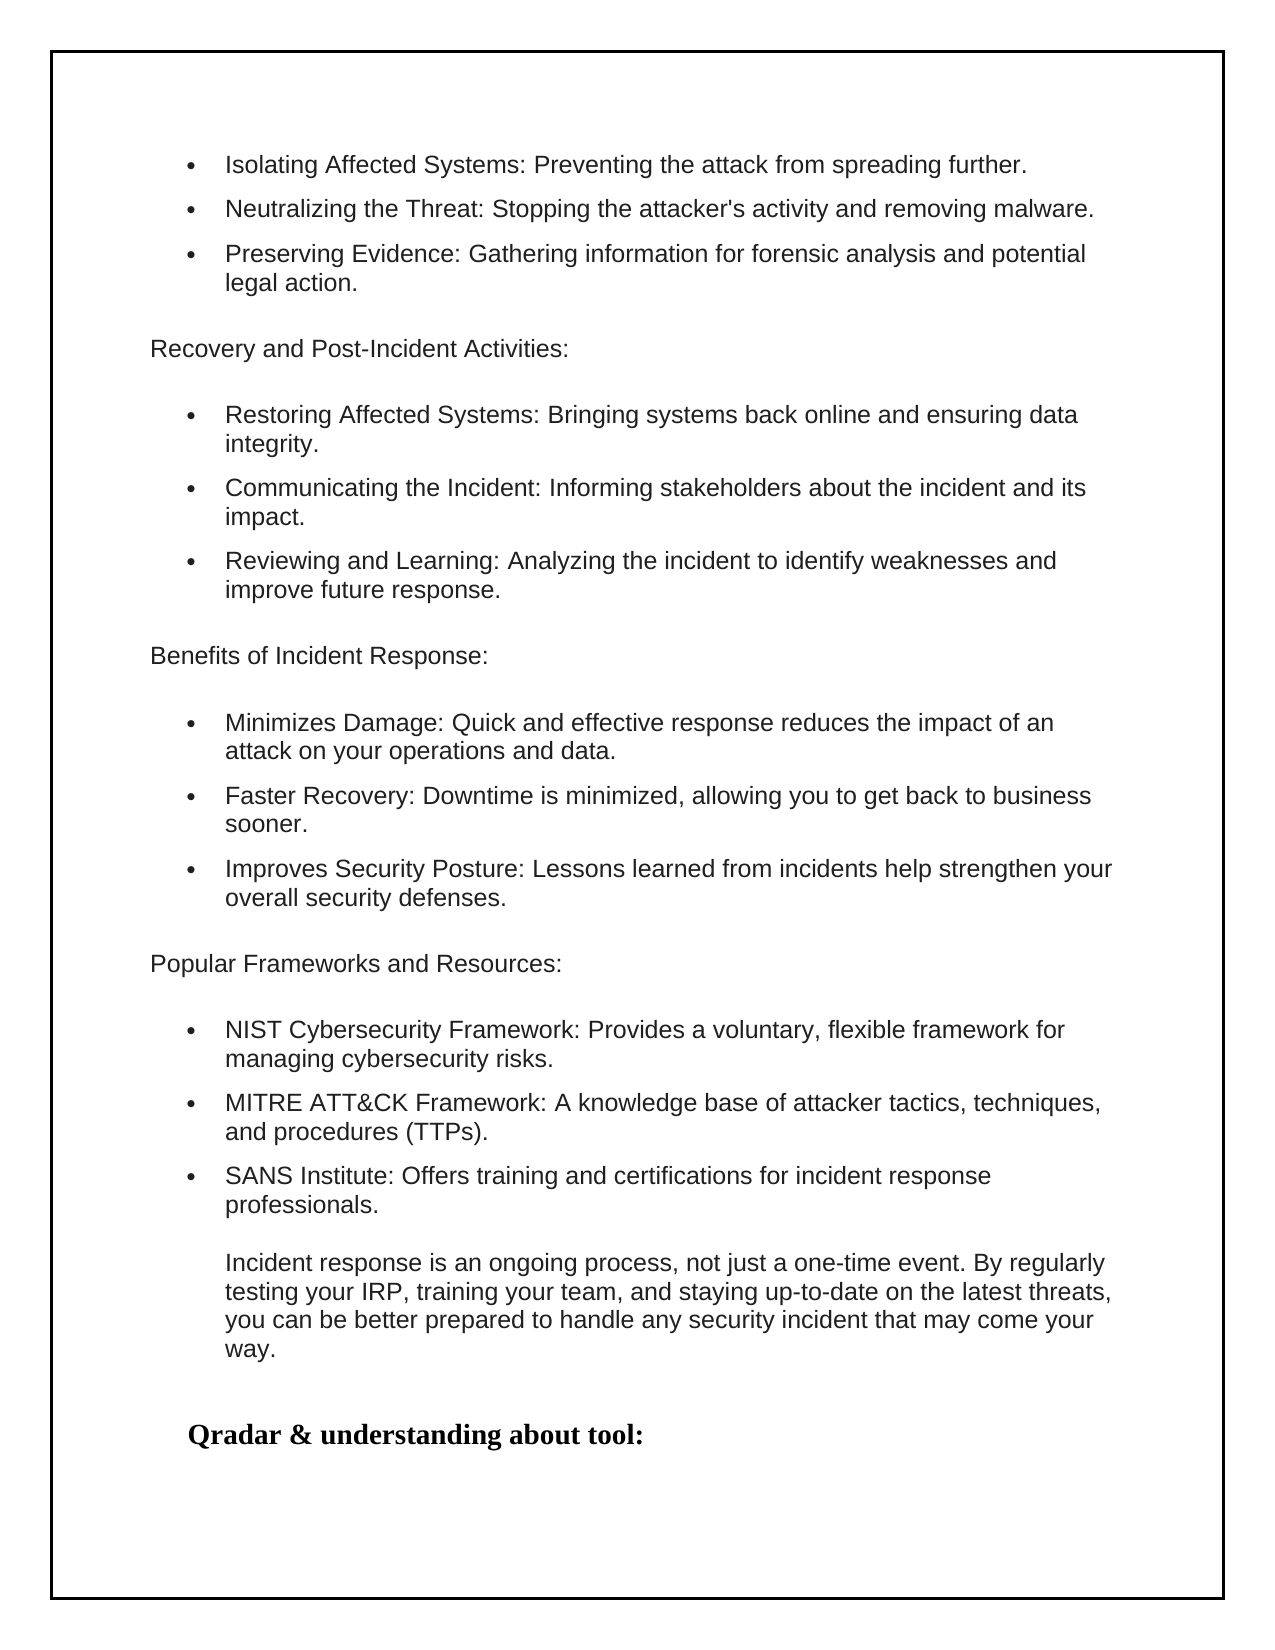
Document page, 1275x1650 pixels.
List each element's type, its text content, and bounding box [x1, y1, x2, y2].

text Benefits of Incident Response: [150, 641, 1125, 670]
text Popular Frameworks and Resources: [150, 949, 1125, 977]
list Isolating Affected Systems: Preventing the attack from spreading further. [187, 150, 1125, 179]
list Minimizes Damage: Quick and effective response reduces the impact of an attack on your operations and data. [187, 707, 1125, 765]
list Faster Recovery: Downtime is minimized, allowing you to get back to business sooner. [187, 781, 1125, 838]
text Incident response is an ongoing process, not just a one-time event. By regularly testing your IRP, training your team, and staying up-to-date on the latest threats, you can be better prepared to handle any security incident that may come your way. [225, 1248, 1125, 1363]
text Qradar & understanding about tool: [187, 1417, 1125, 1451]
list SANS Institute: Offers training and certifications for incident response professionals. [187, 1161, 1125, 1219]
list Neutralizing the Threat: Stopping the attacker's activity and removing malware. [187, 194, 1125, 223]
list NIST Cybersecurity Framework: Provides a voluntary, flexible framework for managing cybersecurity risks. [187, 1015, 1125, 1072]
list Preserving Evidence: Gathering information for forensic analysis and potential legal action. [187, 239, 1125, 296]
text Recovery and Post-Incident Activities: [150, 334, 1125, 362]
list Reviewing and Learning: Analyzing the incident to identify weaknesses and improve future response. [187, 546, 1125, 604]
list Communicating the Incident: Informing stakeholders about the incident and its impact. [187, 473, 1125, 531]
list Restoring Affected Systems: Bringing systems back online and ensuring data integrity. [187, 400, 1125, 457]
list Improves Security Posture: Lessons learned from incidents help strengthen your overall security defenses. [187, 854, 1125, 911]
list MITRE ATT&CK Framework: A knowledge base of attacker tactics, techniques, and procedures (TTPs). [187, 1088, 1125, 1146]
